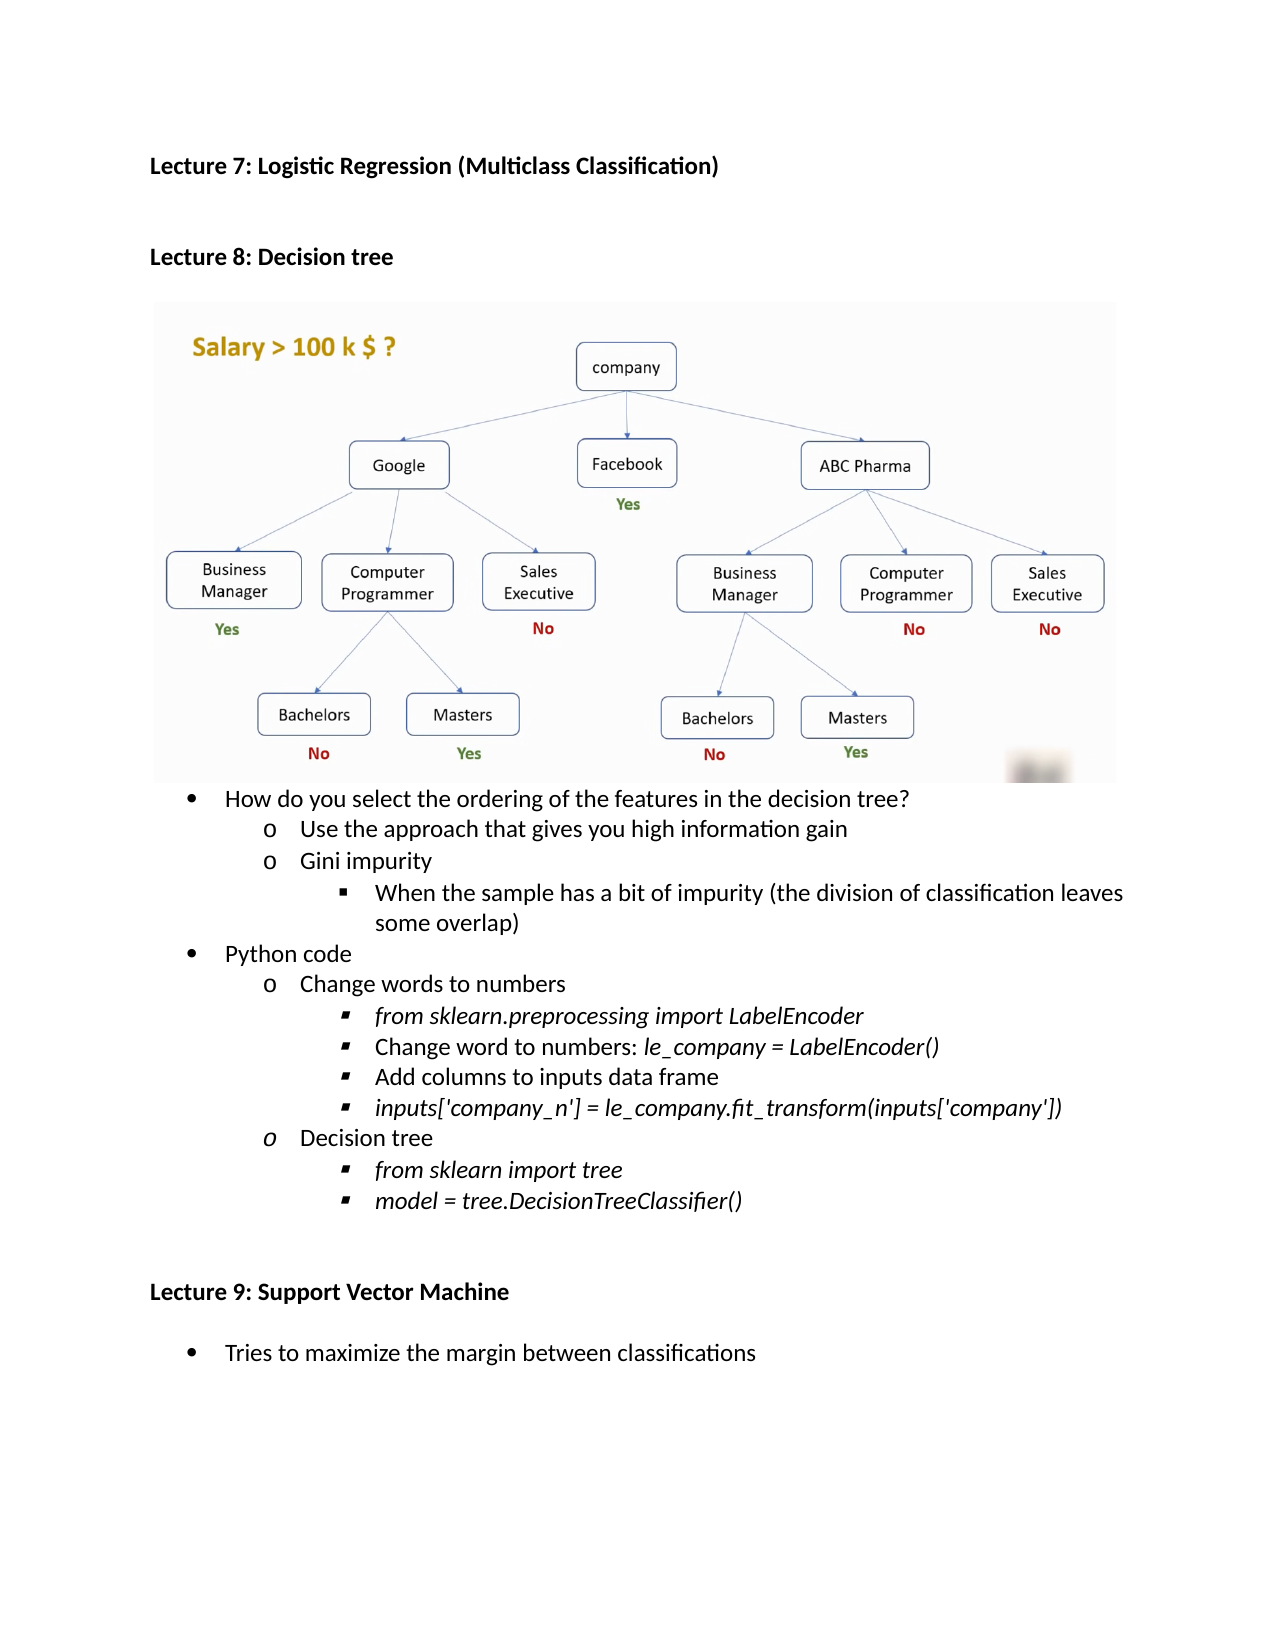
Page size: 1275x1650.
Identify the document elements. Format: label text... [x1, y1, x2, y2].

list inputs['company_n'] = le_company.fit_transform(inputs['company']) [337, 1092, 1125, 1122]
list Python code [187, 938, 1125, 969]
list Gini impurity [262, 845, 1125, 877]
list Tries to maximize the margin between classifications [187, 1337, 1125, 1368]
list When the sample has a bit of impurity (the division of classification leaves some overlap) [337, 877, 1125, 938]
list How do you select the ordering of the features in the decision tree? [187, 783, 1125, 813]
list Add columns to inputs data frame [337, 1061, 1125, 1092]
text Lecture 8: Decision tree [150, 242, 1125, 272]
list Use the approach that gives you high information gain [262, 813, 1125, 845]
list from sklearn.preprocessing import LabelEncoder [337, 1000, 1125, 1031]
list Decision tree [262, 1122, 1125, 1154]
text Lecture 7: Logistic Regression (Multiclass Classification) [150, 150, 1125, 181]
list model = tree.DecisionTreeClassifier() [337, 1185, 1125, 1215]
picture [153, 302, 1129, 783]
list Change words to numbers [262, 969, 1125, 1000]
list Change word to numbers: le_company = LabelEncoder() [337, 1031, 1125, 1061]
text Lecture 9: Support Vector Machine [150, 1276, 1125, 1307]
list from sklearn import tree [337, 1154, 1125, 1185]
